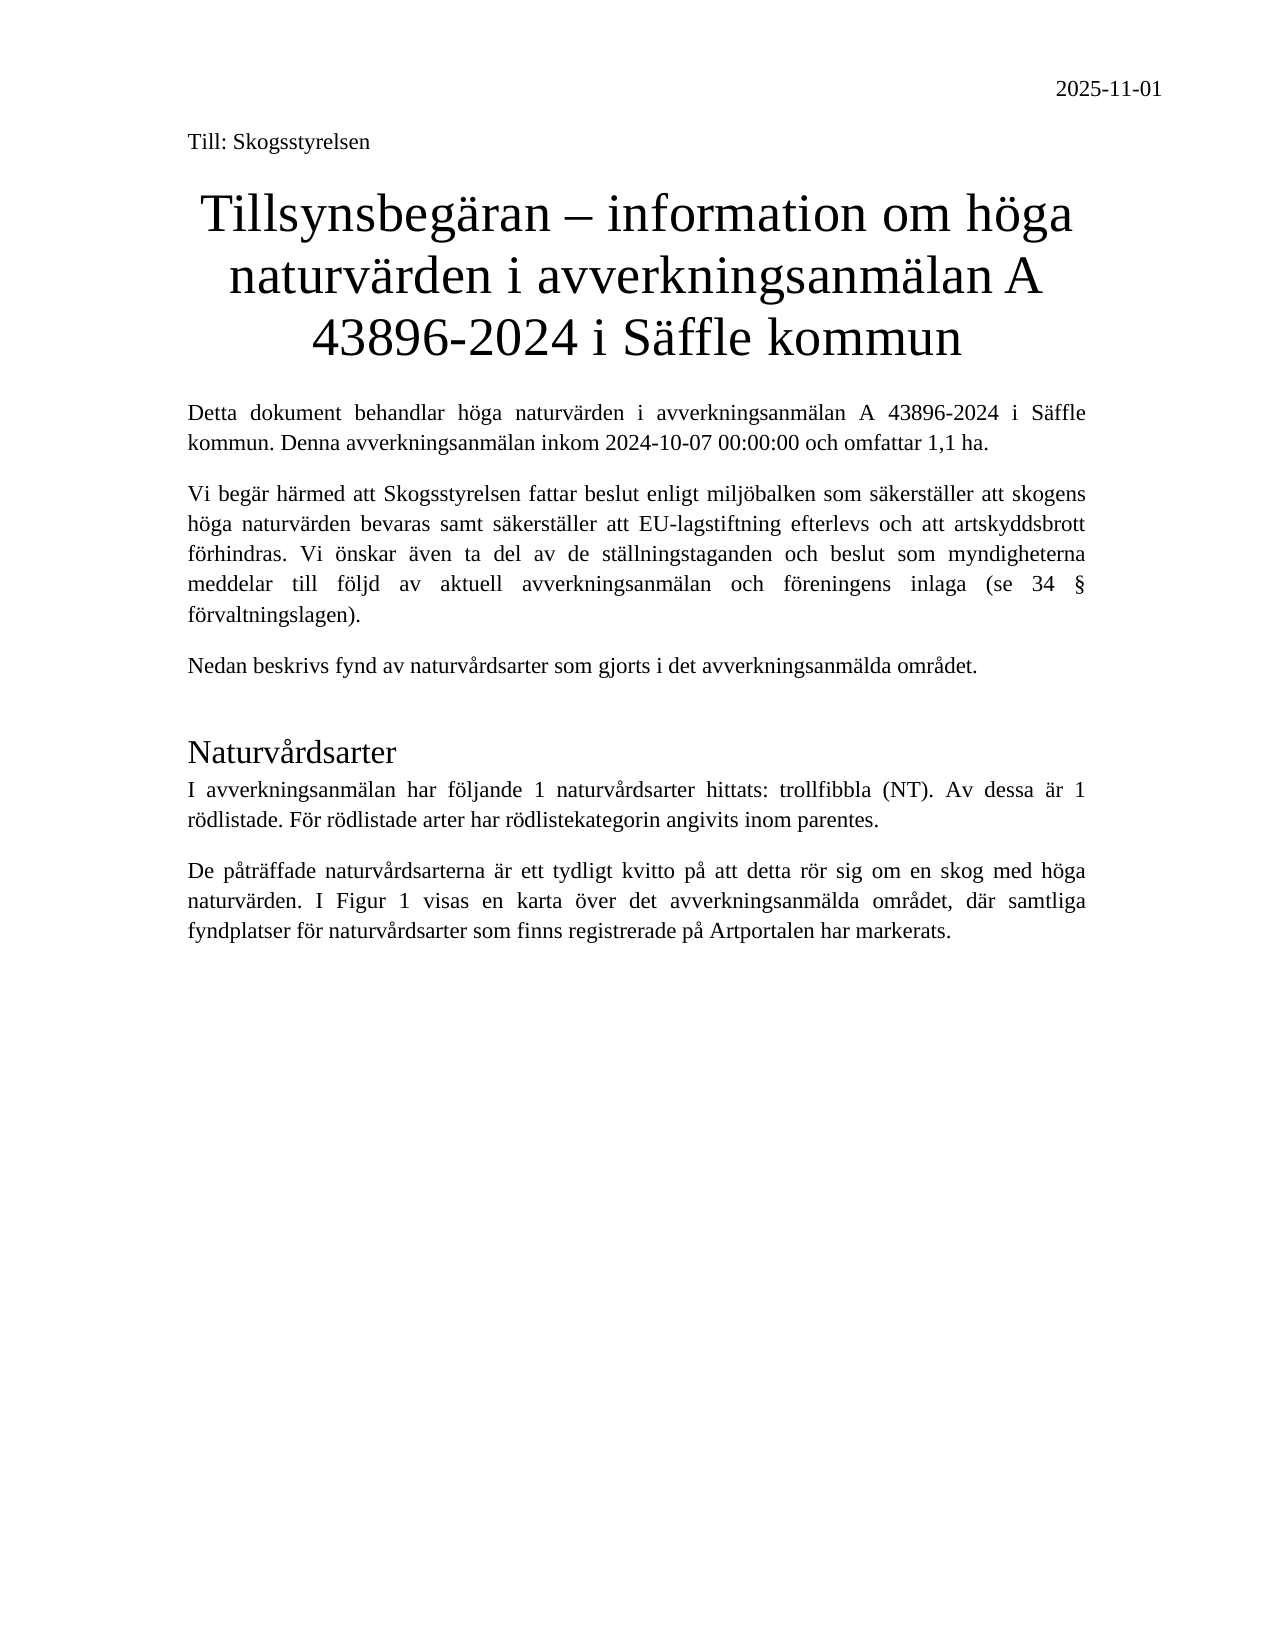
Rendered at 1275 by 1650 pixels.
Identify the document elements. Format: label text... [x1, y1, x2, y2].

subtitle Naturvårdsarter [187, 732, 1087, 770]
text Nedan beskrivs fynd av naturvårdsarter som gjorts i det avverkningsanmälda området. [187, 652, 1087, 678]
text Vi begär härmed att Skogsstyrelsen fattar beslut enligt miljöbalken som säkerställer att skogens höga naturvärden bevaras samt säkerställer att EU-lagstiftning efterlevs och att artskyddsbrott förhindras. Vi önskar även ta del av de ställningstaganden och beslut som myndigheterna meddelar till följd av aktuell avverkningsanmälan och föreningens inlaga (se 34 § förvaltningslagen). [187, 480, 1087, 627]
text Detta dokument behandlar höga naturvärden i avverkningsanmälan A 43896-2024 i Säffle kommun. Denna avverkningsanmälan inkom 2024-10-07 00:00:00 och omfattar 1,1 ha. [187, 398, 1087, 455]
title Tillsynsbegäran – information om höga naturvärden i avverkningsanmälan A 43896-2024 i Säffle kommun [187, 180, 1087, 367]
text I avverkningsanmälan har följande 1 naturvårdsarter hittats: trollfibbla (NT). Av dessa är 1 rödlistade. För rödlistade arter har rödlistekategorin angivits inom parentes. [187, 776, 1087, 832]
text De påträffade naturvårdsarterna är ett tydligt kvitto på att detta rör sig om en skog med höga naturvärden. I Figur 1 visas en karta över det avverkningsanmälda området, där samtliga fyndplatser för naturvårdsarter som finns registrerade på Artportalen har markerats. [187, 857, 1087, 944]
